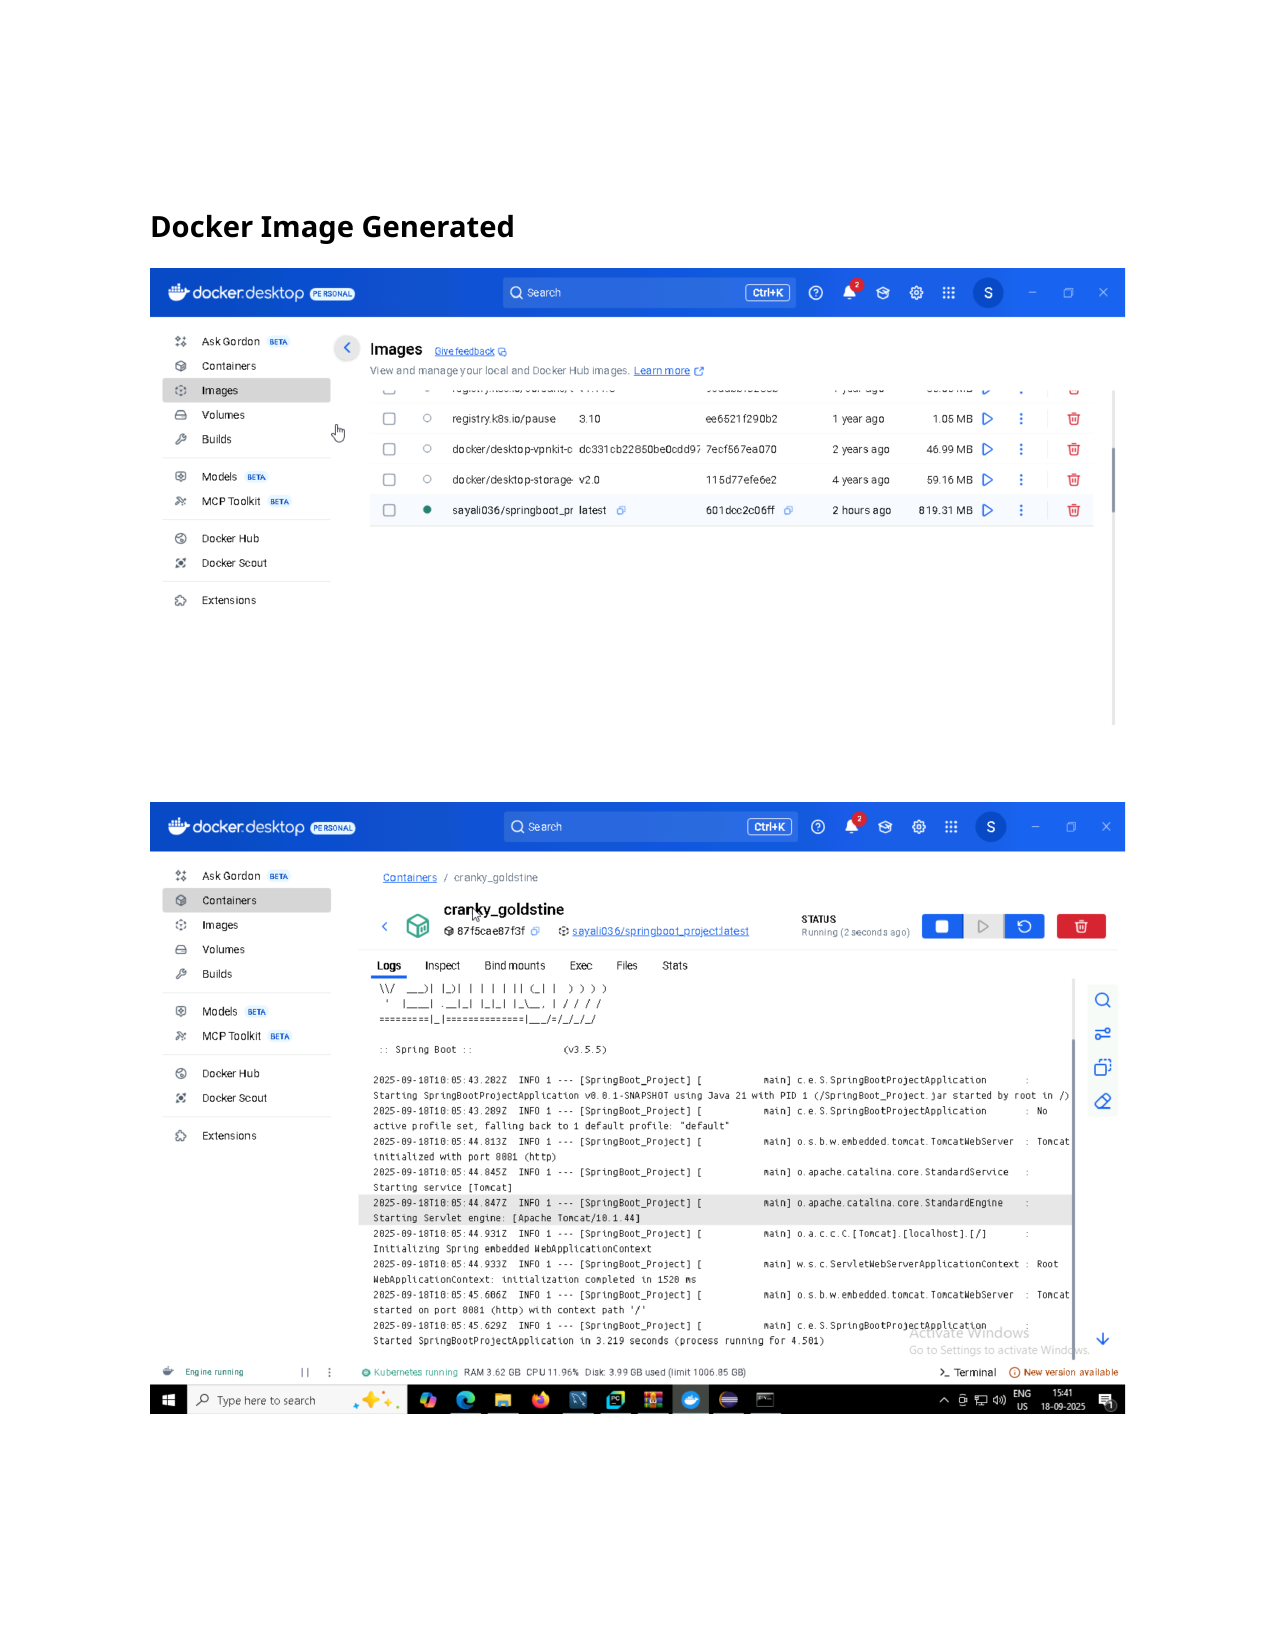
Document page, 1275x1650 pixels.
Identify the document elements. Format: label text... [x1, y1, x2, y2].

picture [150, 268, 1125, 725]
picture [150, 802, 1125, 1414]
text Docker Image Generated [150, 206, 1125, 246]
